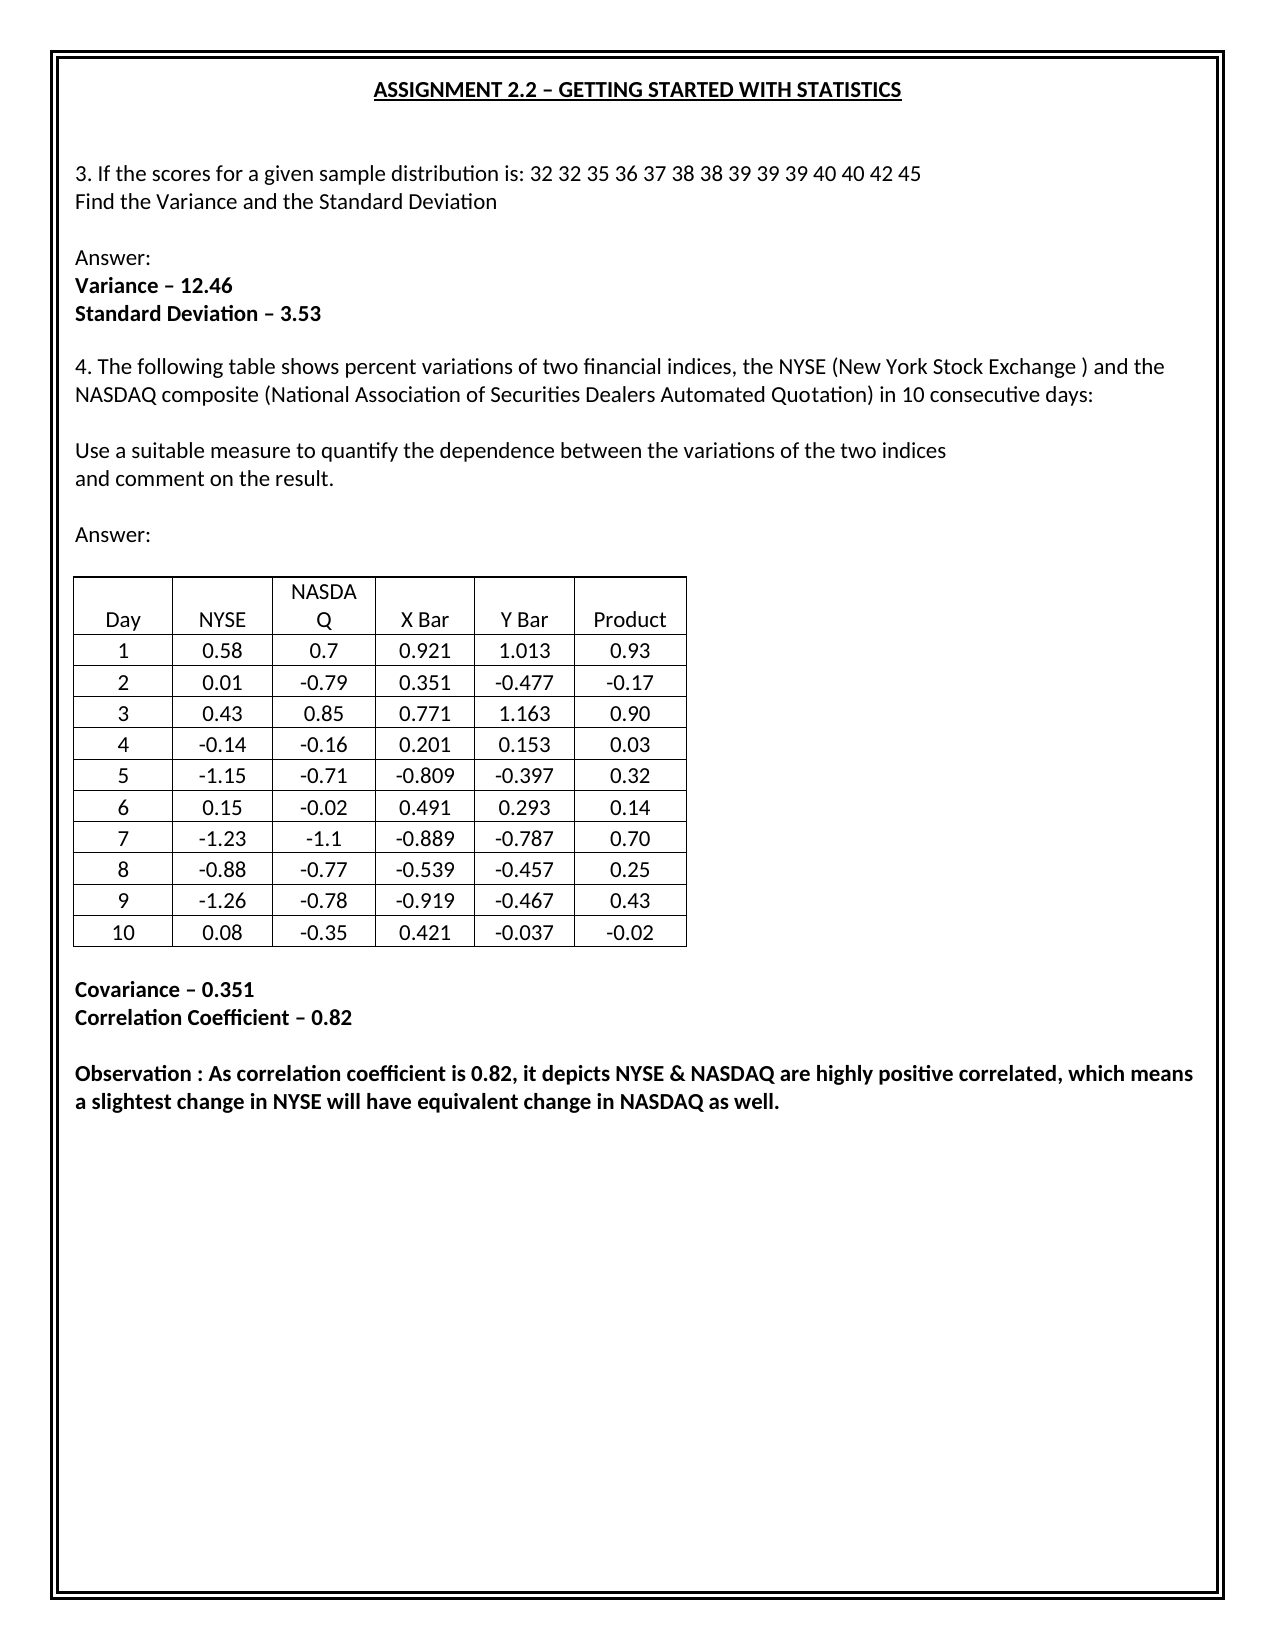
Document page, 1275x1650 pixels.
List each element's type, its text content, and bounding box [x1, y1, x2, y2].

table_cell -0.539 [376, 853, 474, 883]
table_cell -0.14 [173, 728, 272, 758]
text Standard Deviation – 3.53 [75, 299, 1200, 327]
table_cell -0.919 [376, 885, 474, 915]
table_cell 1 [74, 635, 172, 665]
table_cell -1.1 [273, 822, 375, 852]
table_cell 0.03 [575, 728, 686, 758]
table_cell 0.351 [376, 666, 474, 696]
table_cell -0.16 [273, 728, 375, 758]
text Use a suitable measure to quantify the dependence between the variations of the two indices [75, 436, 1200, 464]
table_cell 0.15 [173, 791, 272, 821]
text Find the Variance and the Standard Deviation [75, 187, 1200, 215]
table_cell 0.921 [376, 635, 474, 665]
table_cell 0.90 [575, 697, 686, 727]
table_cell 10 [74, 916, 172, 946]
table_cell 2 [74, 666, 172, 696]
table_header NYSE [173, 578, 272, 633]
table_cell -0.02 [575, 916, 686, 946]
table_cell 9 [74, 885, 172, 915]
table_header Day [74, 578, 172, 633]
table_cell 0.43 [173, 697, 272, 727]
table_cell -0.037 [475, 916, 574, 946]
table_header Y Bar [475, 578, 574, 633]
text Variance – 12.46 [75, 271, 1200, 299]
table_cell 0.32 [575, 760, 686, 790]
table_header Product [575, 578, 686, 633]
table_cell -0.35 [273, 916, 375, 946]
table_cell 0.14 [575, 791, 686, 821]
table_cell -1.15 [173, 760, 272, 790]
table_header X Bar [376, 578, 474, 633]
text and comment on the result. [75, 464, 1200, 492]
table_cell -0.397 [475, 760, 574, 790]
table_cell 0.58 [173, 635, 272, 665]
table_cell 0.01 [173, 666, 272, 696]
table_cell 5 [74, 760, 172, 790]
text Correlation Coefficient – 0.82 [75, 1003, 1200, 1031]
table_cell -0.77 [273, 853, 375, 883]
table_cell -1.23 [173, 822, 272, 852]
table_cell 0.771 [376, 697, 474, 727]
table_cell 1.163 [475, 697, 574, 727]
table_cell -0.88 [173, 853, 272, 883]
table_cell -0.457 [475, 853, 574, 883]
table_cell -0.889 [376, 822, 474, 852]
table_cell -0.79 [273, 666, 375, 696]
table_cell -0.809 [376, 760, 474, 790]
table_cell 0.153 [475, 728, 574, 758]
text Observation : As correlation coefficient is 0.82, it depicts NYSE & NASDAQ are highly positive correlated, which means a slightest change in NYSE will have equivalent change in NASDAQ as well. [75, 1059, 1200, 1115]
table_cell -0.467 [475, 885, 574, 915]
table_cell -0.71 [273, 760, 375, 790]
table_cell 4 [74, 728, 172, 758]
table_cell 0.70 [575, 822, 686, 852]
text ASSIGNMENT 2.2 – GETTING STARTED WITH STATISTICS [75, 75, 1200, 103]
table_cell 1.013 [475, 635, 574, 665]
table_cell -0.787 [475, 822, 574, 852]
table_cell 0.08 [173, 916, 272, 946]
table_cell 0.93 [575, 635, 686, 665]
text 3. If the scores for a given sample distribution is: 32 32 35 36 37 38 38 39 39 39 40 40 42 45 [75, 159, 1200, 187]
table_cell -1.26 [173, 885, 272, 915]
table_cell 0.421 [376, 916, 474, 946]
table_cell 0.7 [273, 635, 375, 665]
table_cell 0.293 [475, 791, 574, 821]
table_cell -0.17 [575, 666, 686, 696]
table_cell 3 [74, 697, 172, 727]
text 4. The following table shows percent variations of two financial indices, the NYSE (New York Stock Exchange ) and the NASDAQ composite (National Association of Securities Dealers Automated Quotation) in 10 consecutive days: [75, 352, 1200, 408]
text Answer: [75, 243, 1200, 271]
table_cell 0.43 [575, 885, 686, 915]
table_cell 0.25 [575, 853, 686, 883]
text Covariance – 0.351 [75, 975, 1200, 1003]
table_header NASDAQ [273, 578, 375, 633]
table_cell -0.78 [273, 885, 375, 915]
text Answer: [75, 520, 1200, 548]
table_cell 0.85 [273, 697, 375, 727]
table_cell 6 [74, 791, 172, 821]
table_cell 0.201 [376, 728, 474, 758]
table_cell -0.02 [273, 791, 375, 821]
table_cell -0.477 [475, 666, 574, 696]
table_cell 0.491 [376, 791, 474, 821]
table_cell 8 [74, 853, 172, 883]
table_cell 7 [74, 822, 172, 852]
